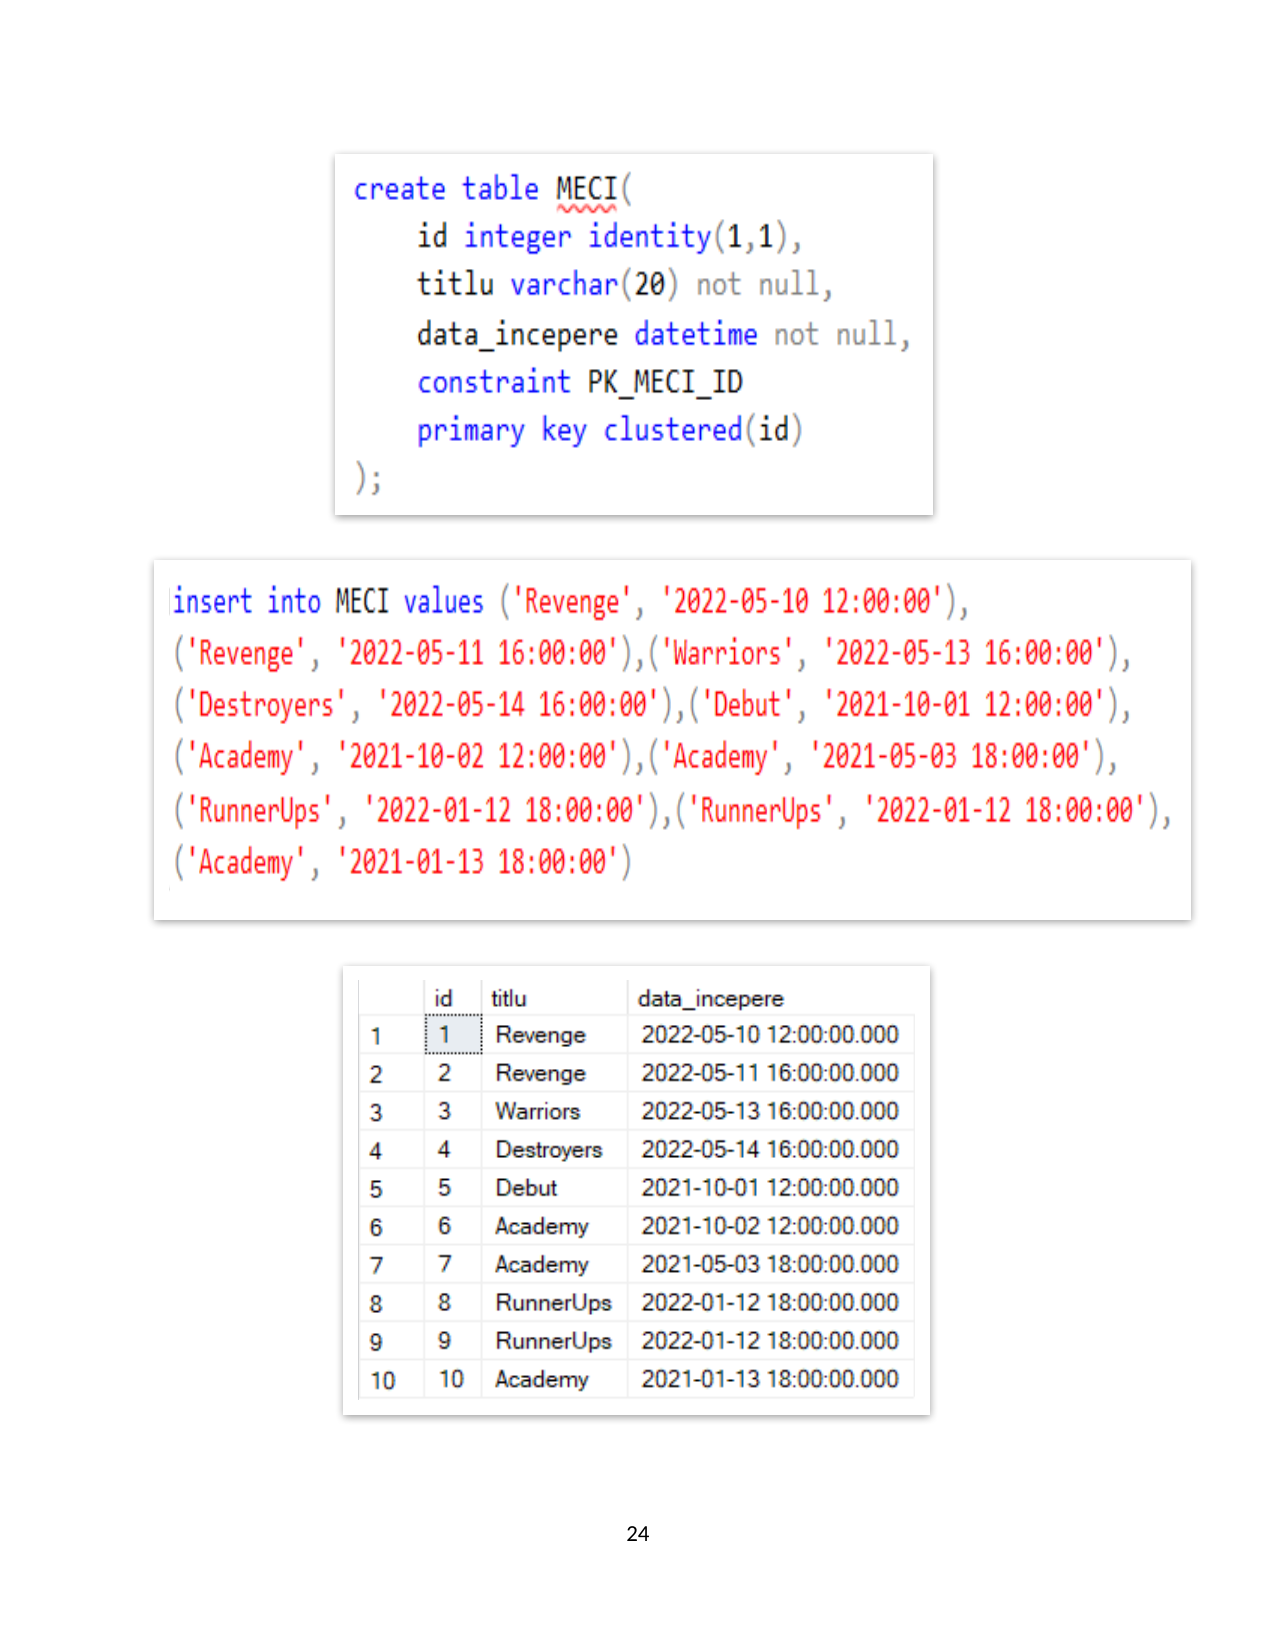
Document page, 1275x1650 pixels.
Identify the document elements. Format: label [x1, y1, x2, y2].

picture [350, 169, 919, 500]
picture [358, 980, 915, 1400]
picture [169, 574, 1176, 906]
